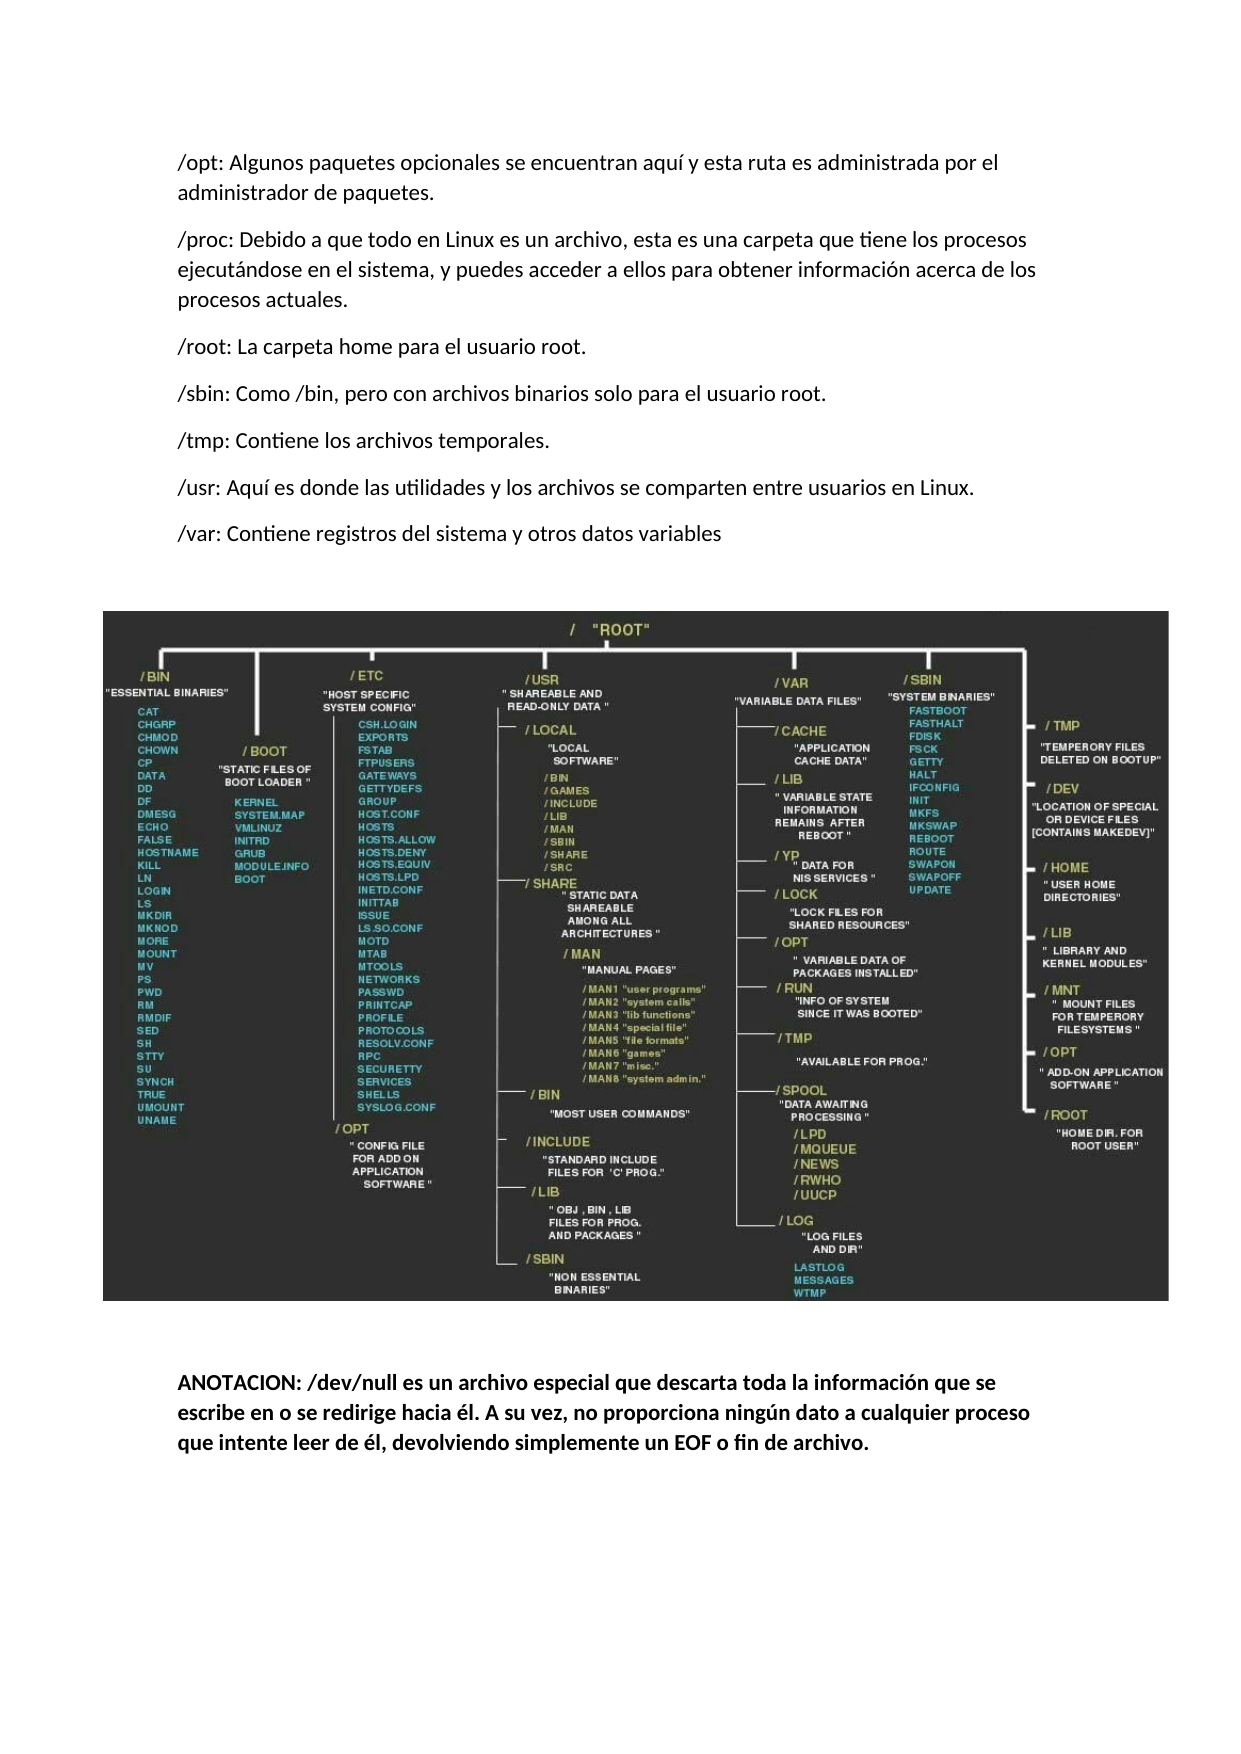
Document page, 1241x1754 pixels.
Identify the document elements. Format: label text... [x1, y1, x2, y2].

text /tmp: Contiene los archivos temporales. [177, 426, 1063, 454]
text /var: Contiene registros del sistema y otros datos variables [177, 519, 1063, 547]
text /proc: Debido a que todo en Linux es un archivo, esta es una carpeta que tiene los procesos ejecutándose en el sistema, y puedes acceder a ellos para obtener información acerca de los procesos actuales. [177, 225, 1063, 313]
text /opt: Algunos paquetes opcionales se encuentran aquí y esta ruta es administrada por el administrador de paquetes. [177, 148, 1063, 206]
text /sbin: Como /bin, pero con archivos binarios solo para el usuario root. [177, 379, 1063, 407]
text ANOTACION: /dev/null es un archivo especial que descarta toda la información que se escribe en o se redirige hacia él. A su vez, no proporciona ningún dato a cualquier proceso que intente leer de él, devolviendo simplemente un EOF o fin de archivo. [177, 1368, 1063, 1457]
picture [103, 611, 1169, 1301]
text /root: La carpeta home para el usuario root. [177, 332, 1063, 360]
text /usr: Aquí es donde las utilidades y los archivos se comparten entre usuarios en Linux. [177, 473, 1063, 501]
